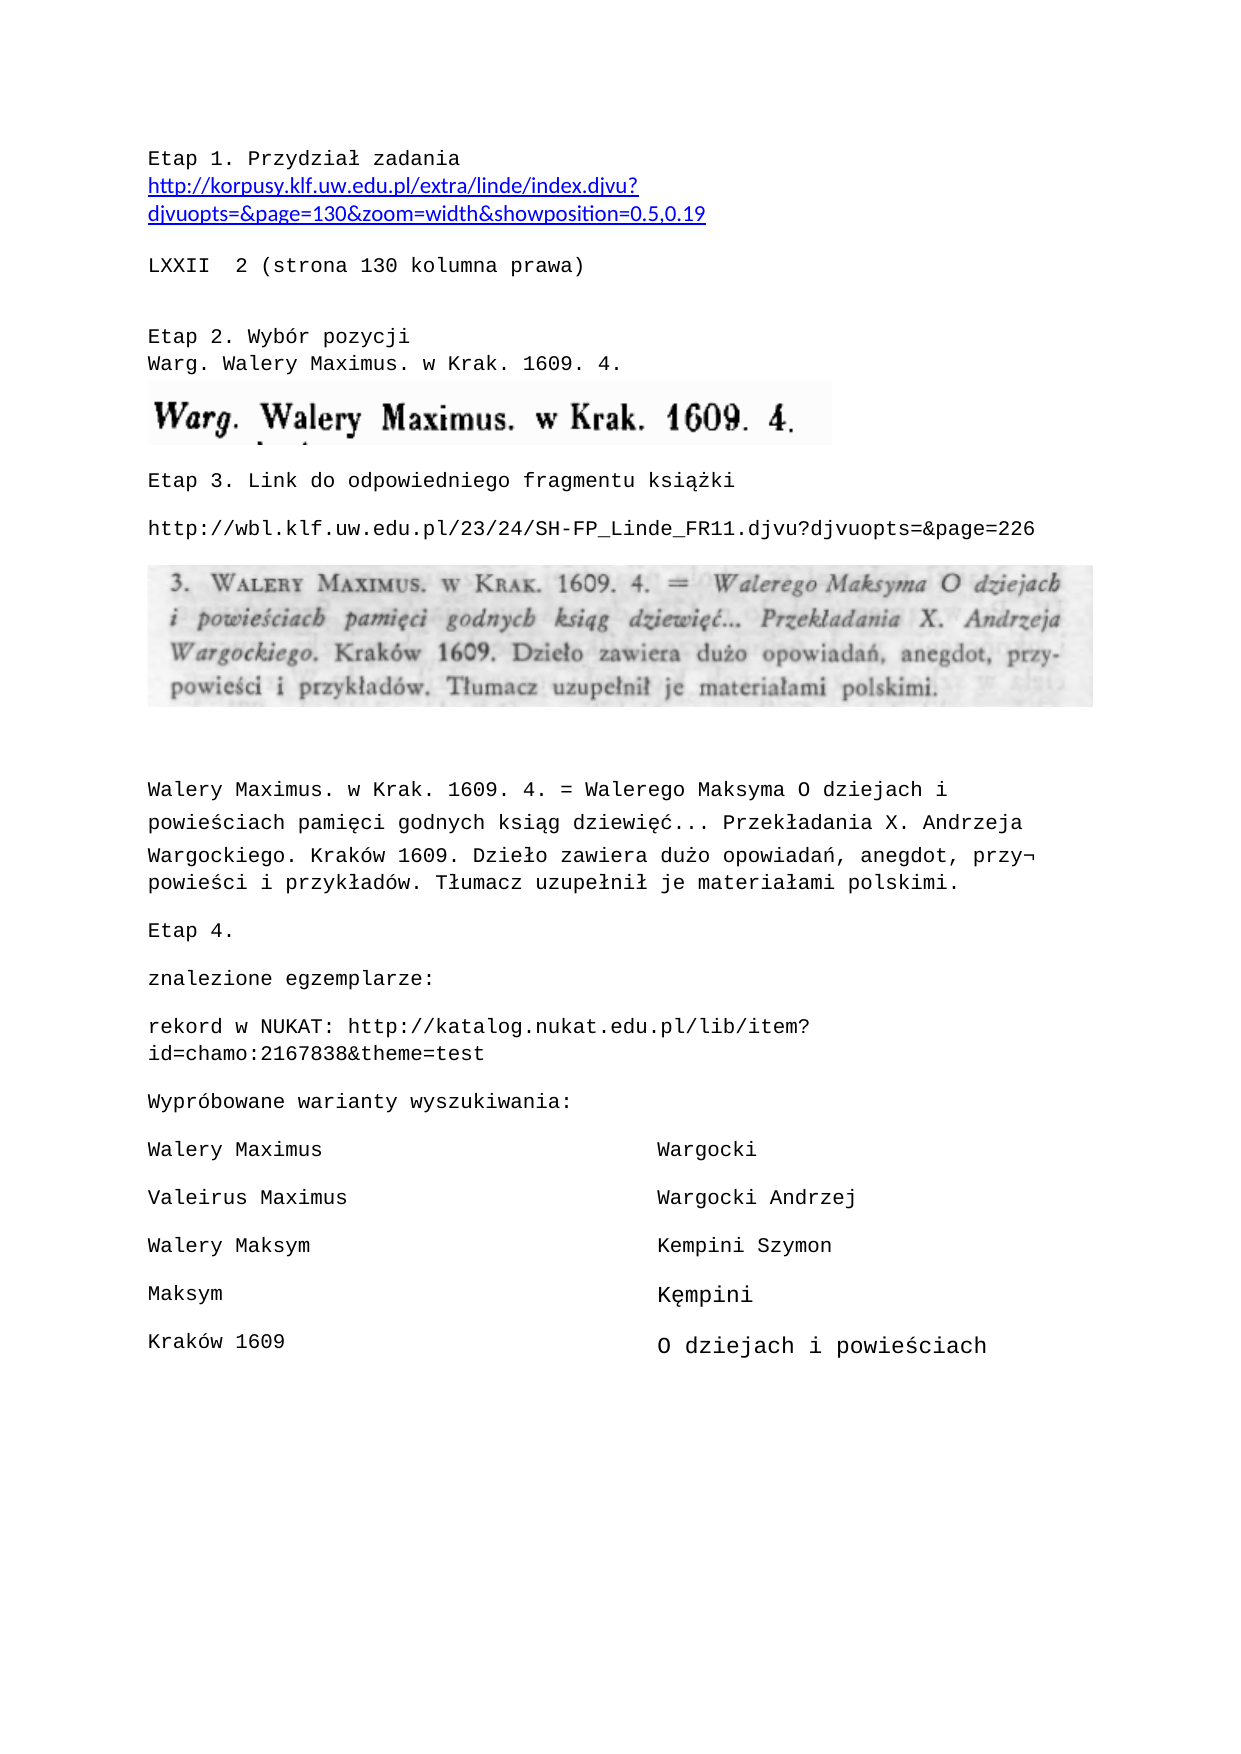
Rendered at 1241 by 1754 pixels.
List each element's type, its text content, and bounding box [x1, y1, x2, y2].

picture [147, 565, 1093, 707]
text Wargocki Andrzej [657, 1187, 1093, 1211]
text Etap 2. Wybór pozycji [148, 326, 1093, 350]
text Walery Maksym [148, 1235, 583, 1259]
text Wypróbowane warianty wyszukiwania: [148, 1091, 1093, 1115]
text Walery Maximus [148, 1139, 583, 1163]
text http://wbl.klf.uw.edu.pl/23/24/SH-FP_Linde_FR11.djvu?djvuopts=&page=226 [148, 518, 1093, 541]
text Warg. Walery Maximus. w Krak. 1609. 4. [148, 353, 1093, 377]
picture [147, 380, 832, 445]
text http://korpusy.klf.uw.edu.pl/extra/linde/index.djvu?djvuopts=&page=130&zoom=width&showposition=0.5,0.19 [148, 171, 1093, 227]
text LXXII 2 (strona 130 kolumna prawa) [148, 255, 1093, 279]
text Wargocki [657, 1139, 1093, 1163]
text rekord w NUKAT: http://katalog.nukat.edu.pl/lib/item?id=chamo:2167838&theme=test [148, 1016, 1093, 1067]
text Etap 4. [148, 920, 1093, 944]
text Etap 3. Link do odpowiedniego fragmentu książki [148, 470, 1093, 493]
text Kęmpini [657, 1283, 1093, 1309]
text znalezione egzemplarze: [148, 968, 1093, 992]
text Walery Maximus. w Krak. 1609. 4. = Walerego Maksyma O dziejach i powieściach pamięci godnych ksiąg dziewięć... Przekładania X. Andrzeja Wargockiego. Kraków 1609. Dzieło zawiera dużo opowiadań, anegdot, przy¬ powieści i przykładów. Tłumacz uzupełnił je materiałami polskimi. [148, 779, 1093, 896]
text Valeirus Maximus [148, 1187, 583, 1211]
text Kraków 1609 [148, 1331, 583, 1355]
text Maksym [148, 1283, 583, 1307]
text Kempini Szymon [657, 1235, 1093, 1259]
text O dziejach i powieściach [657, 1334, 1093, 1360]
text Etap 1. Przydział zadania [148, 148, 1093, 171]
